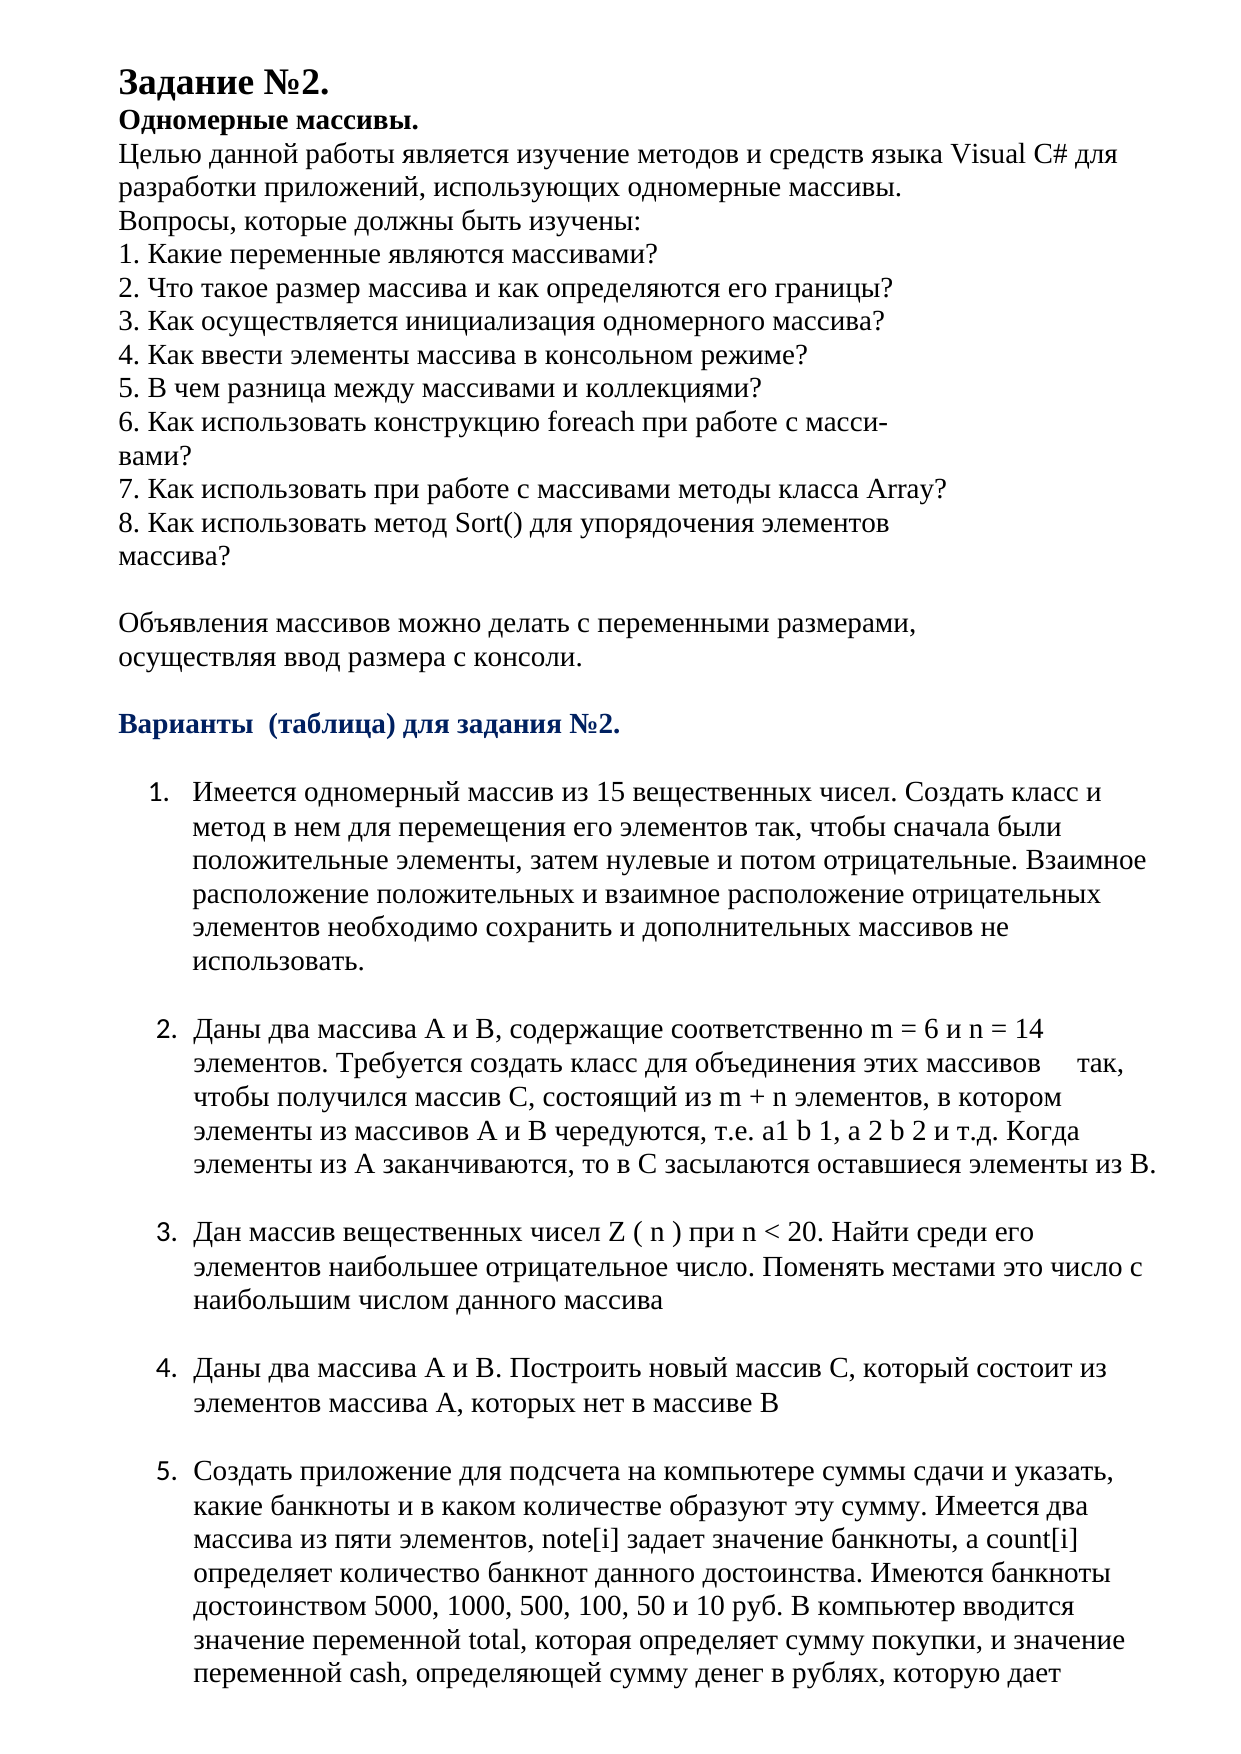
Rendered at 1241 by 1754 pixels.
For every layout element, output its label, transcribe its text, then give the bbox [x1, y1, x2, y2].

text Объявления массивов можно делать с переменными размерами, [118, 605, 1167, 639]
text вами? [118, 438, 1167, 471]
list Дан массив вещественных чисел Z ( n ) при n < 20. Найти среди его элементов наибольшее отрицательное число. Поменять местами это число с наибольшим числом данного массива [156, 1213, 1167, 1316]
text 6. Как использовать конструкцию foreach при работе с масси- [118, 404, 1167, 438]
text 2. Что такое размер массива и как определяются его границы? [118, 270, 1167, 303]
text осуществляя ввод размера с консоли. [118, 639, 1167, 672]
text массива? [118, 538, 1167, 572]
text 8. Как использовать метод Sort() для упорядочения элементов [118, 505, 1167, 538]
text Варианты (таблица) для задания №2. [118, 706, 1167, 739]
text Задание №2. [118, 59, 1167, 102]
text Целью данной работы является изучение методов и средств языка Visual C# для разработки приложений, использующих одномерные массивы. [118, 136, 1167, 203]
list Даны два массива A и B, содержащие соответственно m = 6 и n = 14 элементов. Требуется создать класс для объединения этих массивов так, чтобы получился массив С, состоящий из m + n элементов, в котором элементы из массивов A и B чередуются, т.е. a1 b 1, a 2 b 2 и т.д. Когда элементы из A заканчиваются, то в С засылаются оставшиеся элементы из B. [156, 1010, 1167, 1180]
text 5. В чем разница между массивами и коллекциями? [118, 371, 1167, 404]
text Одномерные массивы. [118, 102, 1167, 136]
text 1. Какие переменные являются массивами? [118, 236, 1167, 270]
list Имеется одномерный массив из 15 вещественных чисел. Создать класс и метод в нем для перемещения его элементов так, чтобы сначала были положительные элементы, затем нулевые и потом отрицательные. Взаимное расположение положительных и взаимное расположение отрицательных элементов необходимо сохранить и дополнительных массивов не использовать. [148, 773, 1167, 976]
text Вопросы, которые должны быть изучены: [118, 203, 1167, 236]
text 3. Как осуществляется инициализация одномерного массива? [118, 303, 1167, 337]
text 7. Как использовать при работе с массивами методы класса Array? [118, 471, 1167, 505]
text 4. Как ввести элементы массива в консольном режиме? [118, 337, 1167, 371]
list Даны два массива A и B. Построить новый массив C, который состоит из элементов массива А, которых нет в массиве В [156, 1349, 1167, 1419]
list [156, 1452, 1167, 1689]
